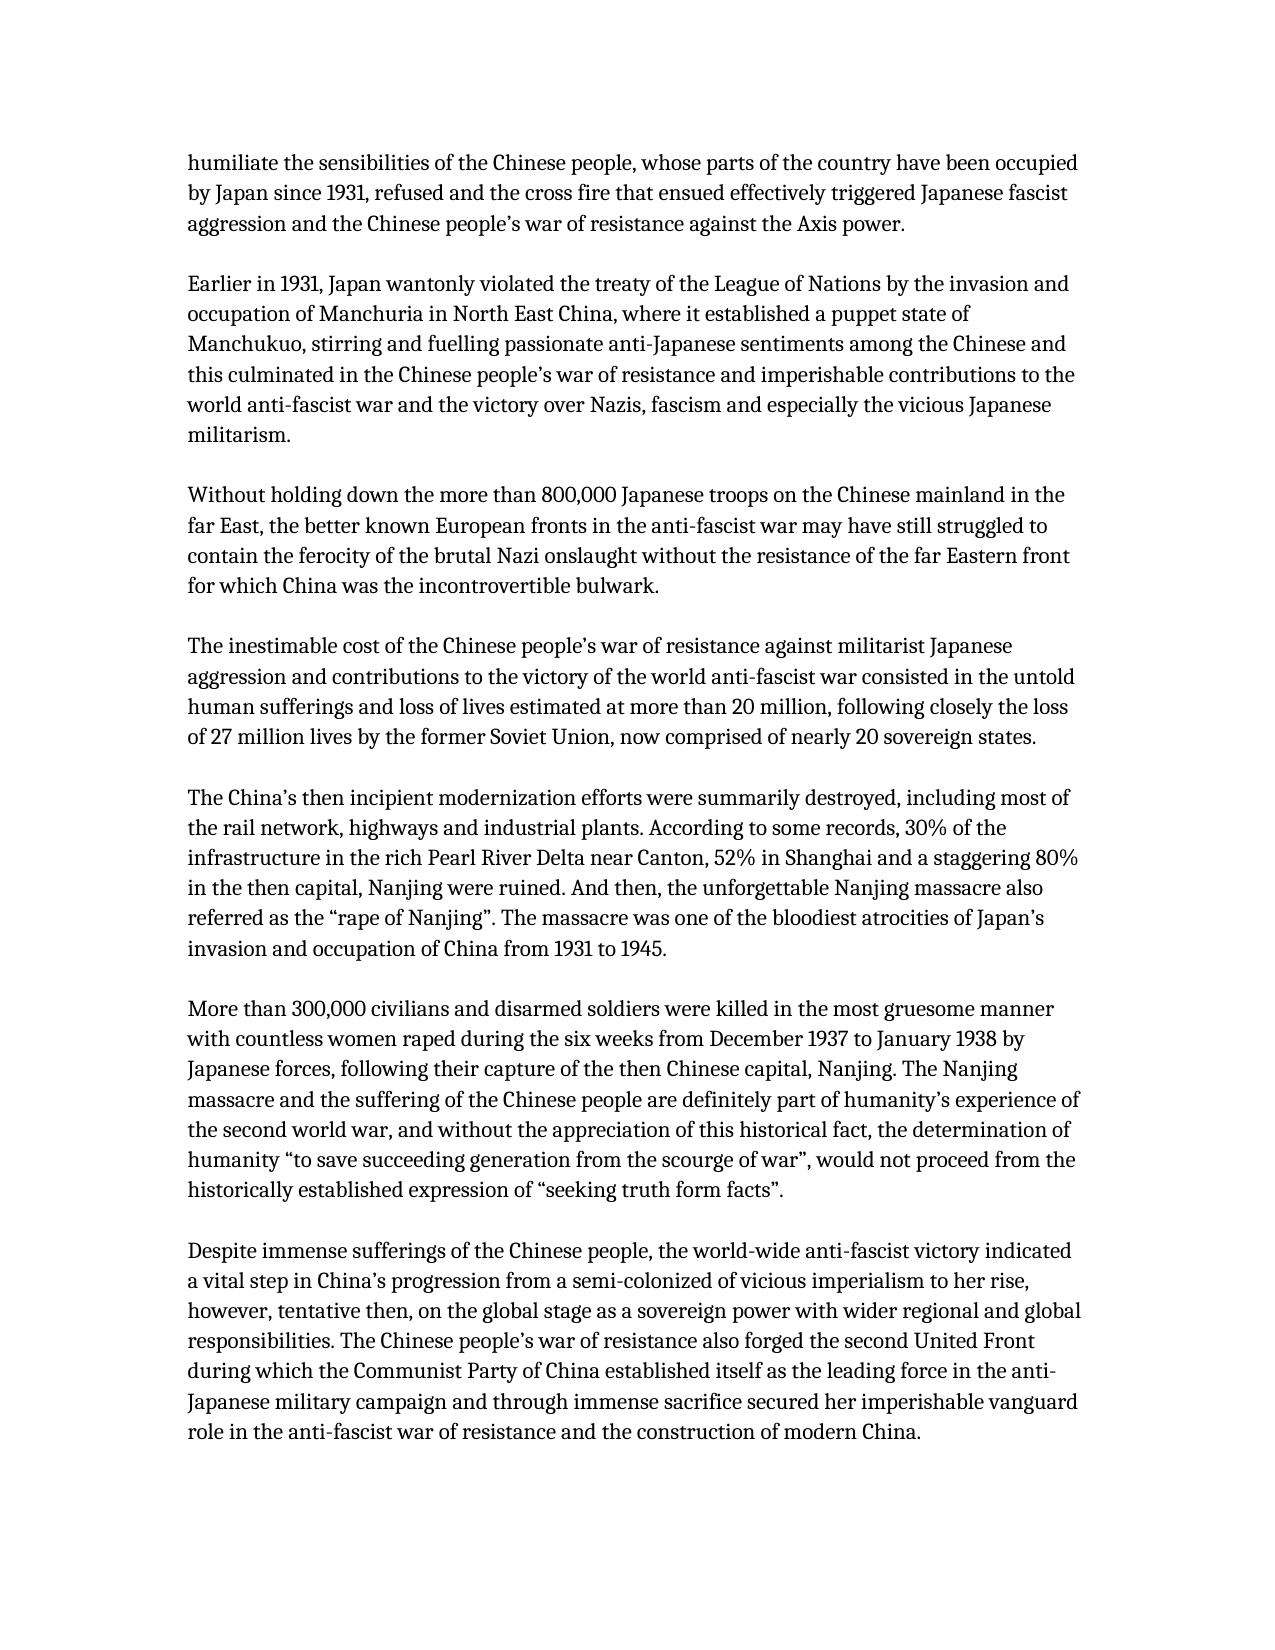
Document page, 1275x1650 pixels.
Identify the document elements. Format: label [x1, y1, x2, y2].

text [187, 150, 1087, 1475]
